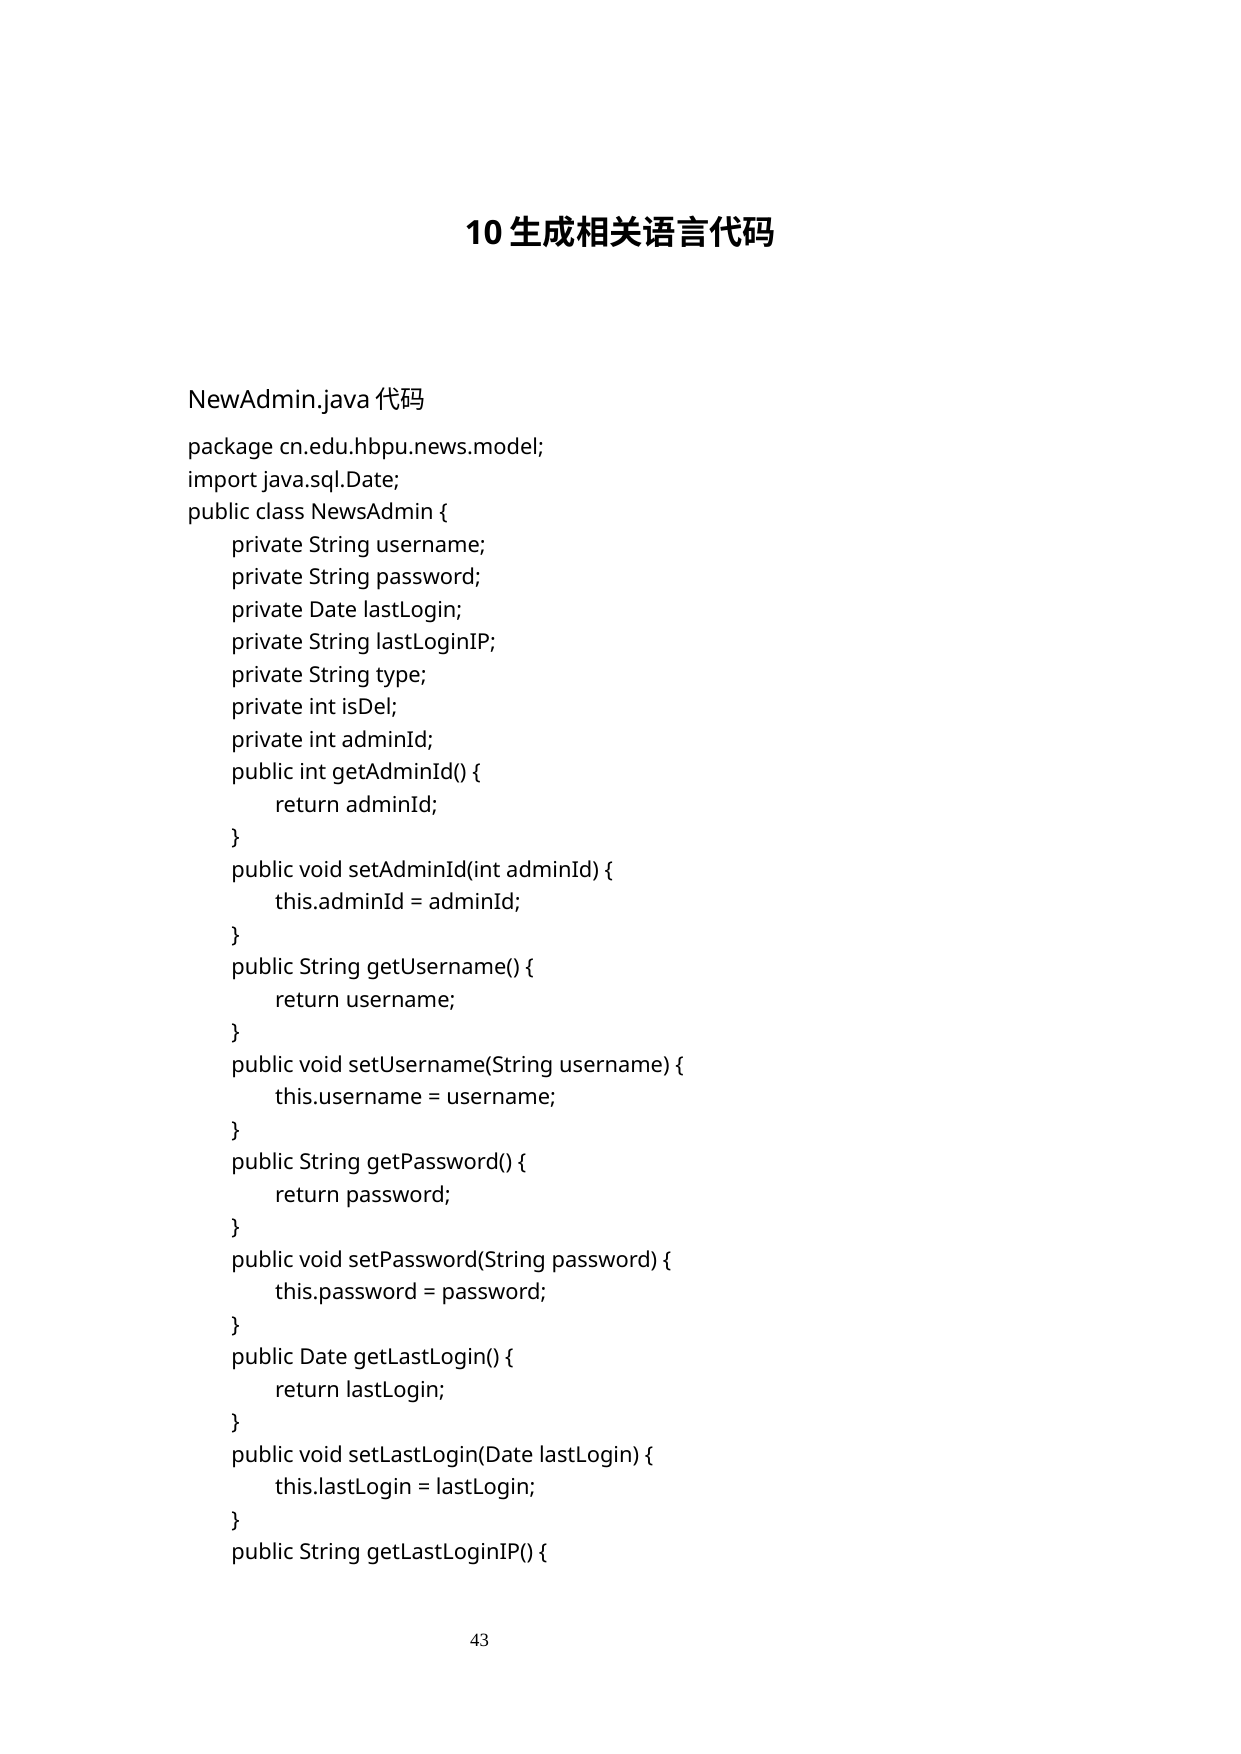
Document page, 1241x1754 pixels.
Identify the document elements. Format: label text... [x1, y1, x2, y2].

text package cn.edu.hbpu.news.model; [187, 430, 1053, 462]
text private String username; [187, 527, 1053, 560]
text } [187, 1502, 1053, 1535]
text public void setPassword(String password) { [187, 1242, 1053, 1275]
text this.lastLogin = lastLogin; [187, 1470, 1053, 1502]
subtitle 10生成相关语言代码 [187, 197, 1053, 262]
text this.password = password; [187, 1275, 1053, 1307]
text public String getUsername() { [187, 950, 1053, 982]
text private int adminId; [187, 722, 1053, 755]
text public int getAdminId() { [187, 755, 1053, 787]
text return lastLogin; [187, 1372, 1053, 1405]
text public void setUsername(String username) { [187, 1047, 1053, 1080]
text return adminId; [187, 787, 1053, 820]
text public String getLastLoginIP() { [187, 1535, 1053, 1567]
text return username; [187, 982, 1053, 1015]
text } [187, 917, 1053, 950]
text public String getPassword() { [187, 1145, 1053, 1177]
text public class NewsAdmin { [187, 495, 1053, 527]
text private Date lastLogin; [187, 592, 1053, 625]
text this.username = username; [187, 1080, 1053, 1112]
text return password; [187, 1177, 1053, 1210]
text private String password; [187, 560, 1053, 592]
text import java.sql.Date; [187, 462, 1053, 495]
text private String type; [187, 657, 1053, 690]
text private String lastLoginIP; [187, 625, 1053, 657]
text this.adminId = adminId; [187, 885, 1053, 917]
text public Date getLastLogin() { [187, 1340, 1053, 1372]
text public void setLastLogin(Date lastLogin) { [187, 1437, 1053, 1470]
text NewAdmin.java代码 [187, 365, 1053, 430]
text } [187, 1307, 1053, 1340]
text } [187, 1015, 1053, 1047]
text private int isDel; [187, 690, 1053, 722]
text } [187, 1210, 1053, 1242]
text } [187, 1405, 1053, 1437]
text } [187, 820, 1053, 852]
text public void setAdminId(int adminId) { [187, 852, 1053, 885]
text } [187, 1112, 1053, 1145]
